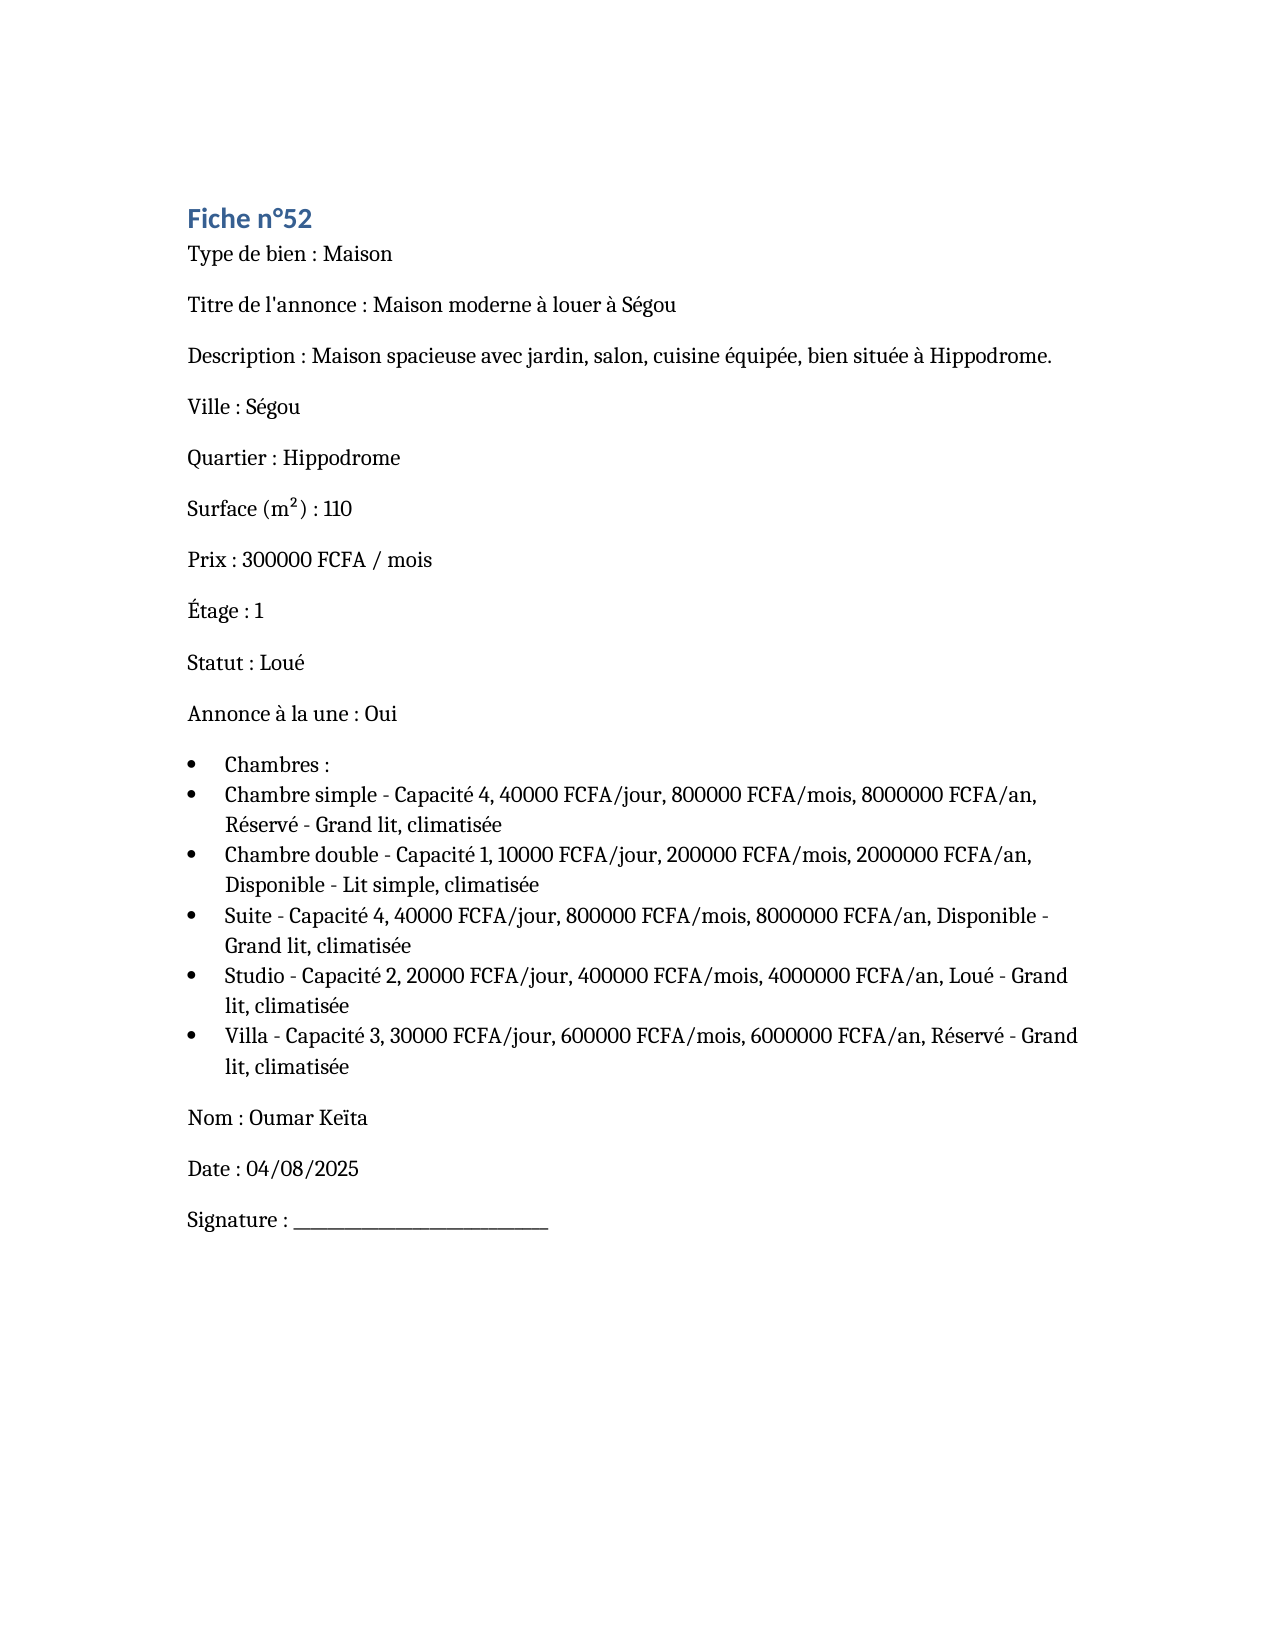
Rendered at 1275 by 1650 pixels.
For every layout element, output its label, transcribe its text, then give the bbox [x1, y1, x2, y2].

text Type de bien : Maison [187, 241, 1087, 267]
list Chambre double - Capacité 1, 10000 FCFA/jour, 200000 FCFA/mois, 2000000 FCFA/an, Disponible - Lit simple, climatisée [187, 842, 1087, 898]
text Ville : Ségou [187, 394, 1087, 420]
list Chambres : [187, 751, 1087, 778]
text Description : Maison spacieuse avec jardin, salon, cuisine équipée, bien située à Hippodrome. [187, 343, 1087, 369]
list Chambre simple - Capacité 4, 40000 FCFA/jour, 800000 FCFA/mois, 8000000 FCFA/an, Réservé - Grand lit, climatisée [187, 782, 1087, 838]
list Studio - Capacité 2, 20000 FCFA/jour, 400000 FCFA/mois, 4000000 FCFA/an, Loué - Grand lit, climatisée [187, 963, 1087, 1019]
text Prix : 300000 FCFA / mois [187, 547, 1087, 573]
text Statut : Loué [187, 649, 1087, 676]
text Étage : 1 [187, 598, 1087, 624]
text Titre de l'annonce : Maison moderne à louer à Ségou [187, 292, 1087, 318]
subtitle Fiche n°52 [187, 200, 1087, 236]
text Quartier : Hippodrome [187, 445, 1087, 471]
text Annonce à la une : Oui [187, 700, 1087, 727]
text Surface (m²) : 110 [187, 496, 1087, 522]
text Date : 04/08/2025 [187, 1156, 1087, 1182]
list Suite - Capacité 4, 40000 FCFA/jour, 800000 FCFA/mois, 8000000 FCFA/an, Disponible - Grand lit, climatisée [187, 902, 1087, 959]
list Villa - Capacité 3, 30000 FCFA/jour, 600000 FCFA/mois, 6000000 FCFA/an, Réservé - Grand lit, climatisée [187, 1023, 1087, 1080]
text Signature : ______________________________ [187, 1207, 1087, 1233]
text Nom : Oumar Keïta [187, 1104, 1087, 1131]
